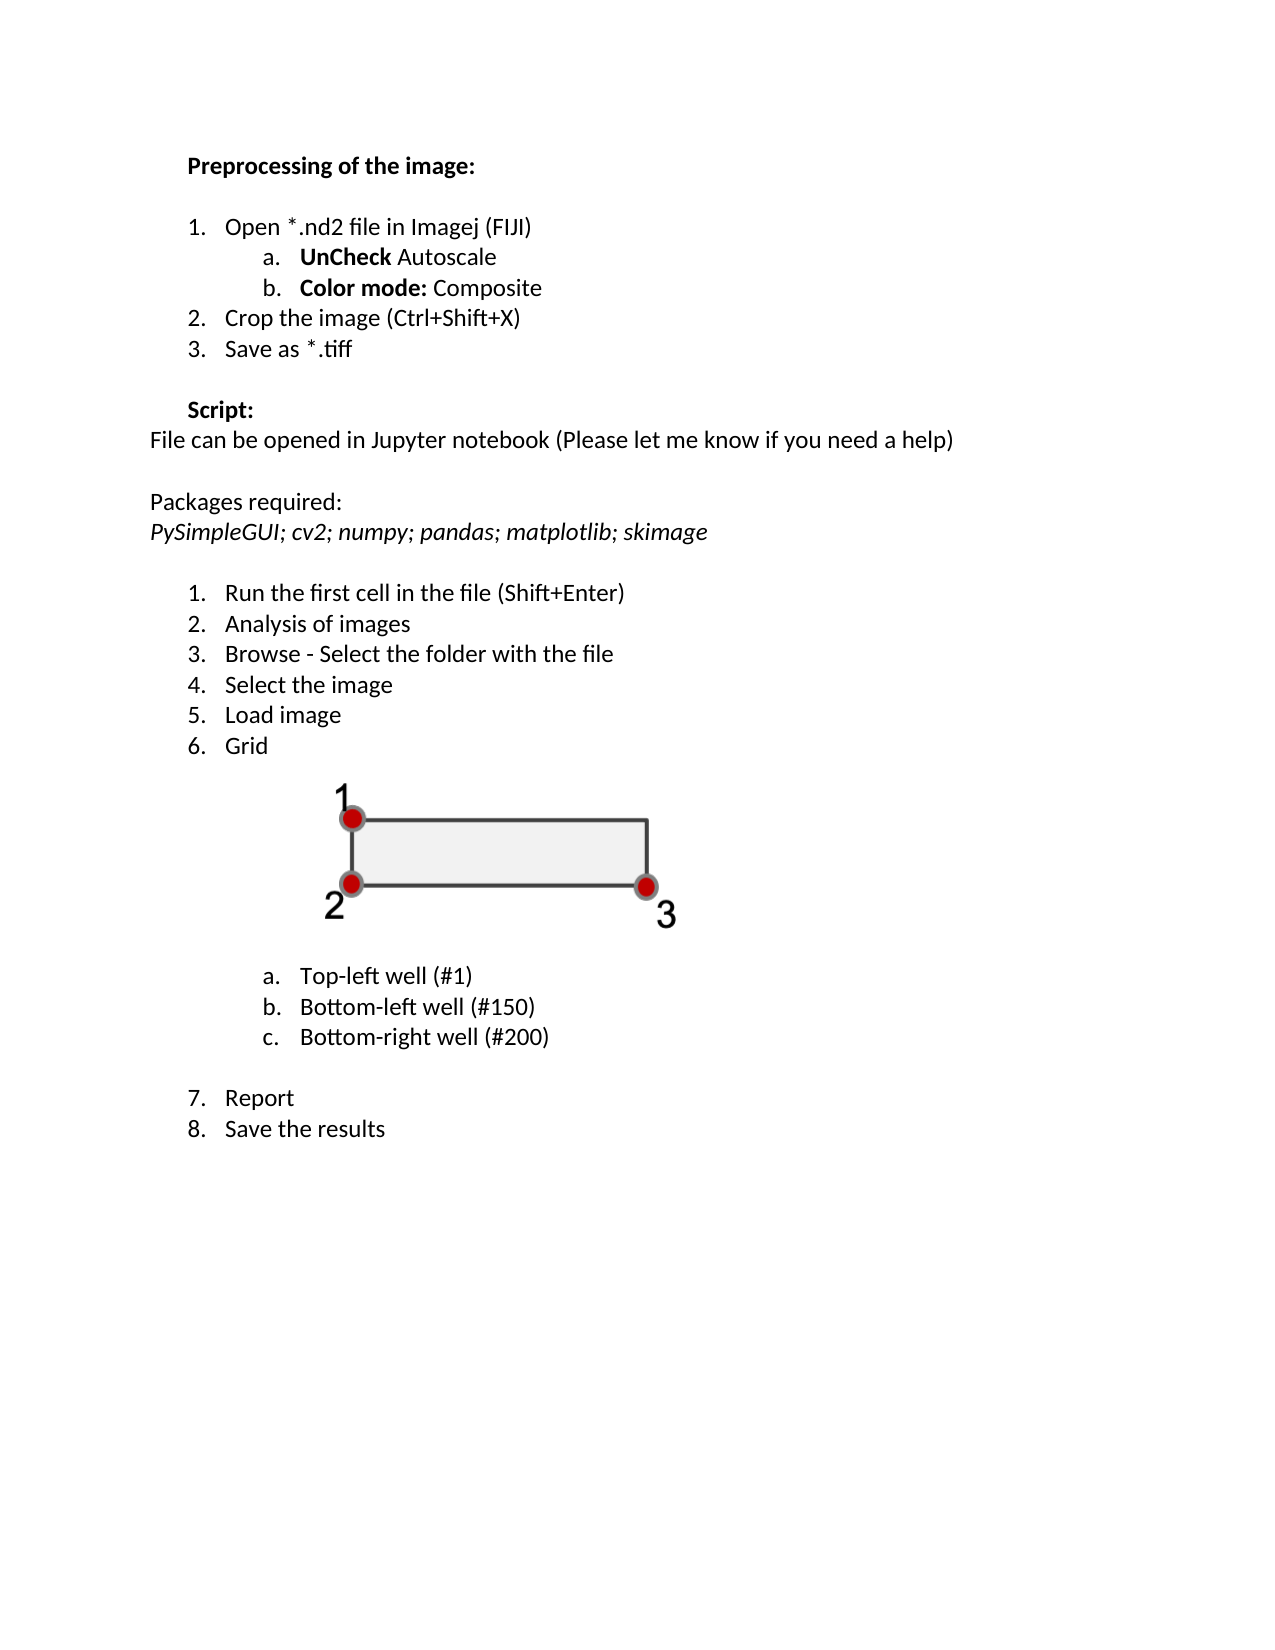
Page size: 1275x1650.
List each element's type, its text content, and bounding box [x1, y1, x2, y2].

list Load image [187, 699, 1125, 730]
text PySimpleGUI; cv2; numpy; pandas; matplotlib; skimage [150, 516, 1125, 547]
text Script: [150, 394, 1125, 425]
list Grid [187, 730, 1125, 760]
picture [300, 760, 700, 961]
list Color mode: Composite [262, 272, 1125, 303]
text Preprocessing of the image: [187, 150, 1125, 181]
list Open *.nd2 file in Imagej (FIJI) [187, 211, 1125, 242]
text File can be opened in Jupyter notebook (Please let me know if you need a help) [150, 425, 1125, 455]
list Report [187, 1082, 1125, 1113]
list Browse - Select the folder with the file [187, 638, 1125, 669]
list Bottom-right well (#200) [262, 1021, 1125, 1052]
list Analysis of images [187, 608, 1125, 638]
list Select the image [187, 669, 1125, 699]
list Run the first cell in the file (Shift+Enter) [187, 577, 1125, 608]
list Save as *.tiff [187, 333, 1125, 364]
list Crop the image (Ctrl+Shift+X) [187, 303, 1125, 333]
list Top-left well (#1) [262, 960, 1125, 991]
list Save the results [187, 1113, 1125, 1143]
text Packages required: [150, 486, 1125, 516]
list UnCheck Autoscale [262, 242, 1125, 272]
list Bottom-left well (#150) [262, 991, 1125, 1021]
